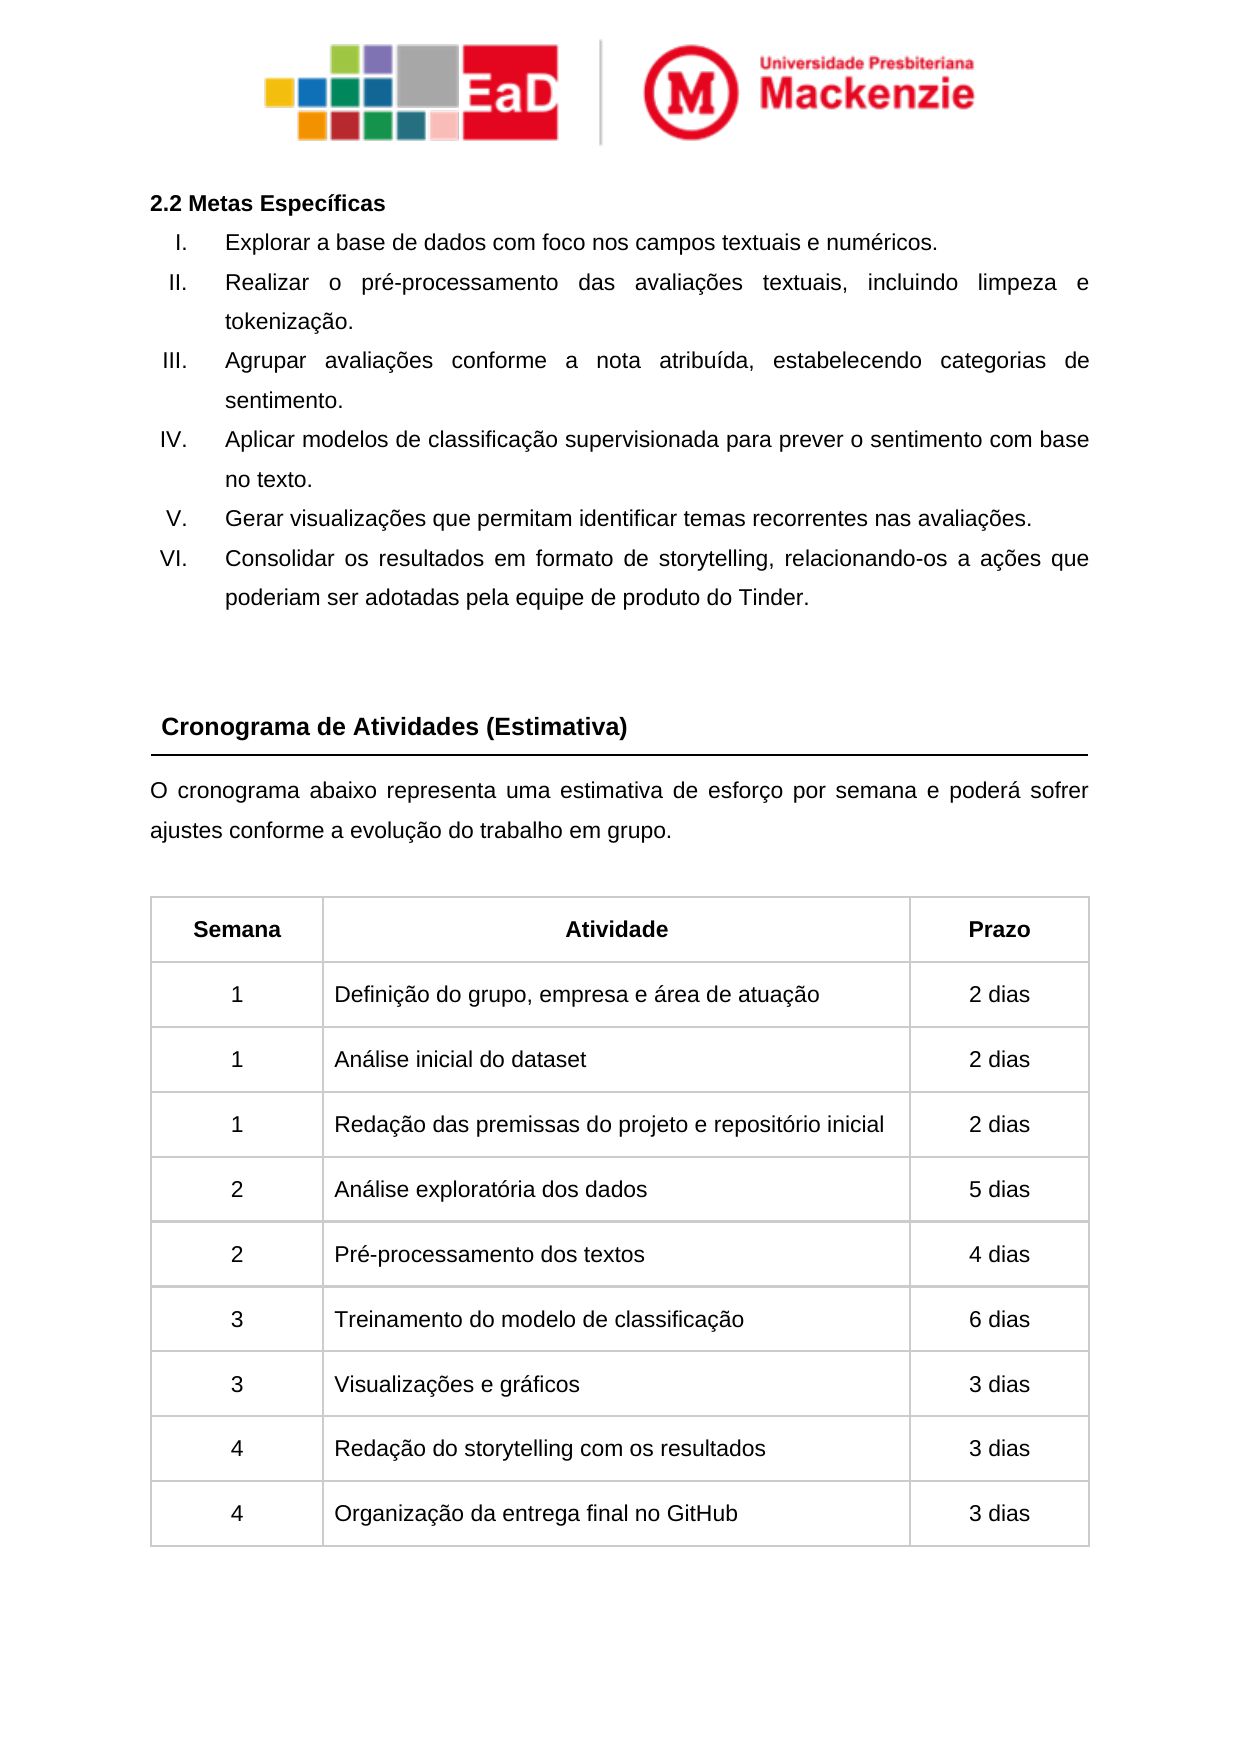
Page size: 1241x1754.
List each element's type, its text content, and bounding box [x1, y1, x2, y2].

table_cell Pré-processamento dos textos [324, 1223, 909, 1285]
table_cell Redação do storytelling com os resultados [324, 1417, 909, 1480]
table_cell Definição do grupo, empresa e área de atuação [324, 963, 909, 1026]
table_cell 2 dias [911, 1093, 1088, 1156]
table_cell 3 [152, 1352, 322, 1415]
table_cell Análise exploratória dos dados [324, 1158, 909, 1220]
table_cell 4 [152, 1417, 322, 1480]
table_cell Análise inicial do dataset [324, 1028, 909, 1091]
list Explorar a base de dados com foco nos campos textuais e numéricos. [187, 229, 1090, 255]
table_header Cronograma de Atividades (Estimativa) [151, 712, 1088, 754]
table_cell 1 [152, 1093, 322, 1156]
list Consolidar os resultados em formato de storytelling, relacionando-os a ações que poderiam ser adotadas pela equipe de produto do Tinder. [187, 545, 1090, 611]
picture [238, 0, 1002, 185]
list Aplicar modelos de classificação supervisionada para prever o sentimento com base no texto. [187, 426, 1090, 492]
table_cell 2 [152, 1158, 322, 1220]
list Gerar visualizações que permitam identificar temas recorrentes nas avaliações. [187, 505, 1090, 532]
text 2.2 Metas Específicas [150, 189, 1090, 216]
table_cell 2 dias [911, 963, 1088, 1026]
table_cell 1 [152, 1028, 322, 1091]
table_cell 4 dias [911, 1223, 1088, 1285]
text O cronograma abaixo representa uma estimativa de esforço por semana e poderá sofrer ajustes conforme a evolução do trabalho em grupo. [150, 777, 1090, 843]
table_cell 3 dias [911, 1417, 1088, 1480]
table_cell 6 dias [911, 1288, 1088, 1350]
table_header Semana [152, 898, 322, 961]
table_cell 3 [152, 1288, 322, 1350]
table_cell 3 dias [911, 1482, 1088, 1545]
table_header Atividade [324, 898, 909, 961]
table_cell 1 [152, 963, 322, 1026]
table_cell 2 dias [911, 1028, 1088, 1091]
table_cell 3 dias [911, 1352, 1088, 1415]
table_header Prazo [911, 898, 1088, 961]
list Agrupar avaliações conforme a nota atribuída, estabelecendo categorias de sentimento. [187, 347, 1090, 413]
table_cell 4 [152, 1482, 322, 1545]
list Realizar o pré-processamento das avaliações textuais, incluindo limpeza e tokenização. [187, 268, 1090, 334]
table_cell 2 [152, 1223, 322, 1285]
table_cell Organização da entrega final no GitHub [324, 1482, 909, 1545]
table_cell Treinamento do modelo de classificação [324, 1288, 909, 1350]
table_cell 5 dias [911, 1158, 1088, 1220]
table_cell Visualizações e gráficos [324, 1352, 909, 1415]
table_cell Redação das premissas do projeto e repositório inicial [324, 1093, 909, 1156]
